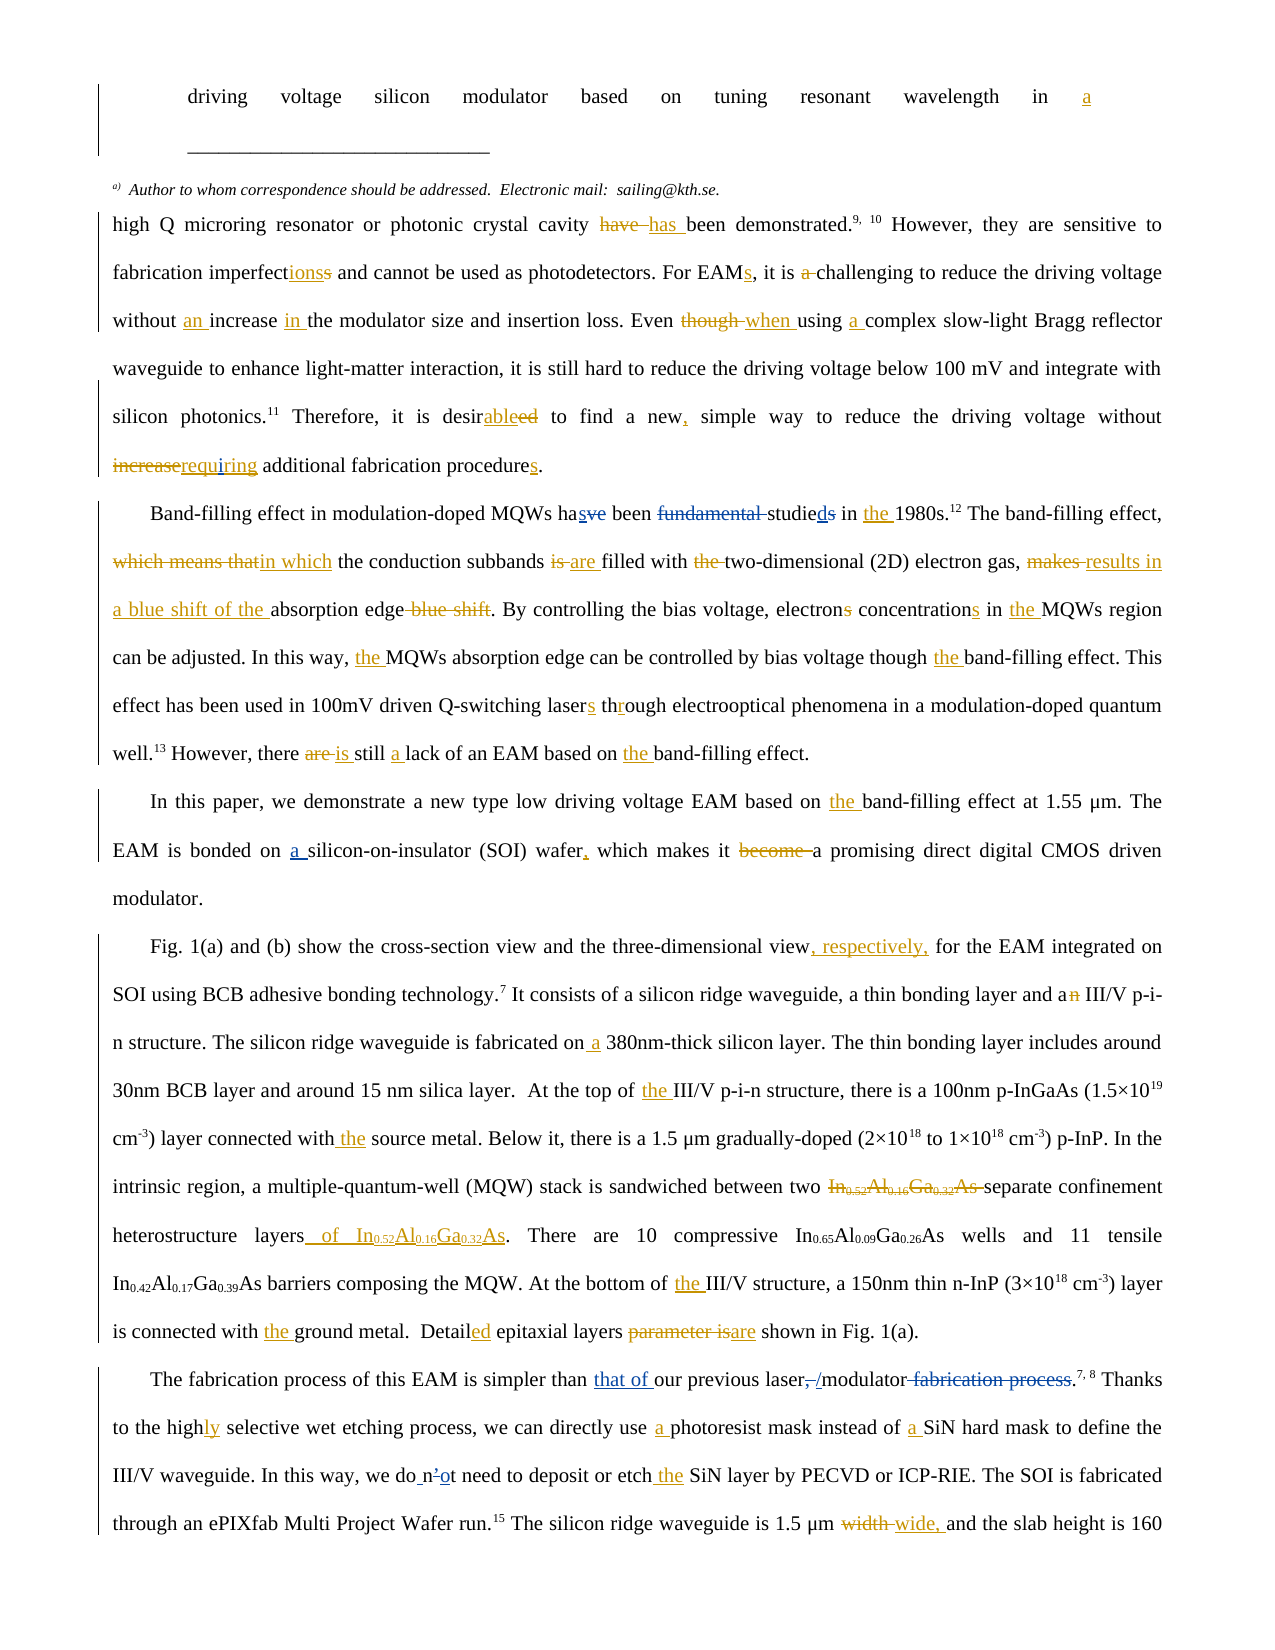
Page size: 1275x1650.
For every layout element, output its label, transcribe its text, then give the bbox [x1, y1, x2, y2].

text high Q microring resonator or photonic crystal cavity been demonstrated.9, 10 However, they are sensitive to fabrication imperfect and cannot be used as photodetectors. For EAM, it is challenging to reduce the driving voltage without increase the modulator size and insertion loss. Even using complex slow-light Bragg reflector waveguide to enhance light-matter interaction, it is still hard to reduce the driving voltage below 100 mV and integrate with silicon photonics.11 Therefore, it is desir to find a new simple way to reduce the driving voltage without additional fabrication procedure. [112, 212, 1162, 477]
text Fig. 1(a) and (b) show the cross-section view and the three-dimensional view for the EAM integrated on SOI using BCB adhesive bonding technology.7 It consists of a silicon ridge waveguide, a thin bonding layer and a III/V p-i-n structure. The silicon ridge waveguide is fabricated on 380nm-thick silicon layer. The thin bonding layer includes around 30nm BCB layer and around 15 nm silica layer. At the top of III/V p-i-n structure, there is a 100nm p-InGaAs (1.5×1019 cm-3) layer connected with source metal. Below it, there is a 1.5 μm gradually-doped (2×1018 to 1×1018 cm-3) p-InP. In the intrinsic region, a multiple-quantum-well (MQW) stack is sandwiched between two separate confinement heterostructure layers. There are 10 compressive In0.65Al0.09Ga0.26As wells and 11 tensile In0.42Al0.17Ga0.39As barriers composing the MQW. At the bottom of III/V structure, a 150nm thin n-InP (3×1018 cm-3) layer is connected with ground metal. Detail epitaxial layers shown in Fig. 1(a). [112, 934, 1162, 1343]
text a) Author to whom correspondence should be addressed. Electronic mail: sailing@kth.se. [112, 180, 1162, 199]
text In this paper, we demonstrate a new type low driving voltage EAM based on band-filling effect at 1.55 μm. The EAM is bonded on silicon-on-insulator (SOI) wafer which makes it a promising direct digital CMOS driven modulator. [112, 789, 1162, 910]
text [187, 84, 1091, 156]
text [112, 1367, 1162, 1535]
text Band-filling effect in modulation-doped MQWs ha been studie in 1980s.12 The band-filling effect, the conduction subbands filled with two-dimensional (2D) electron gas, absorption edge. By controlling the bias voltage, electron concentration in MQWs region can be adjusted. In this way, MQWs absorption edge can be controlled by bias voltage though band-filling effect. This effect has been used in 100mV driven Q-switching laser though electrooptical phenomena in a modulation-doped quantum well.13 However, there still lack of an EAM based on band-filling effect. [112, 501, 1162, 765]
